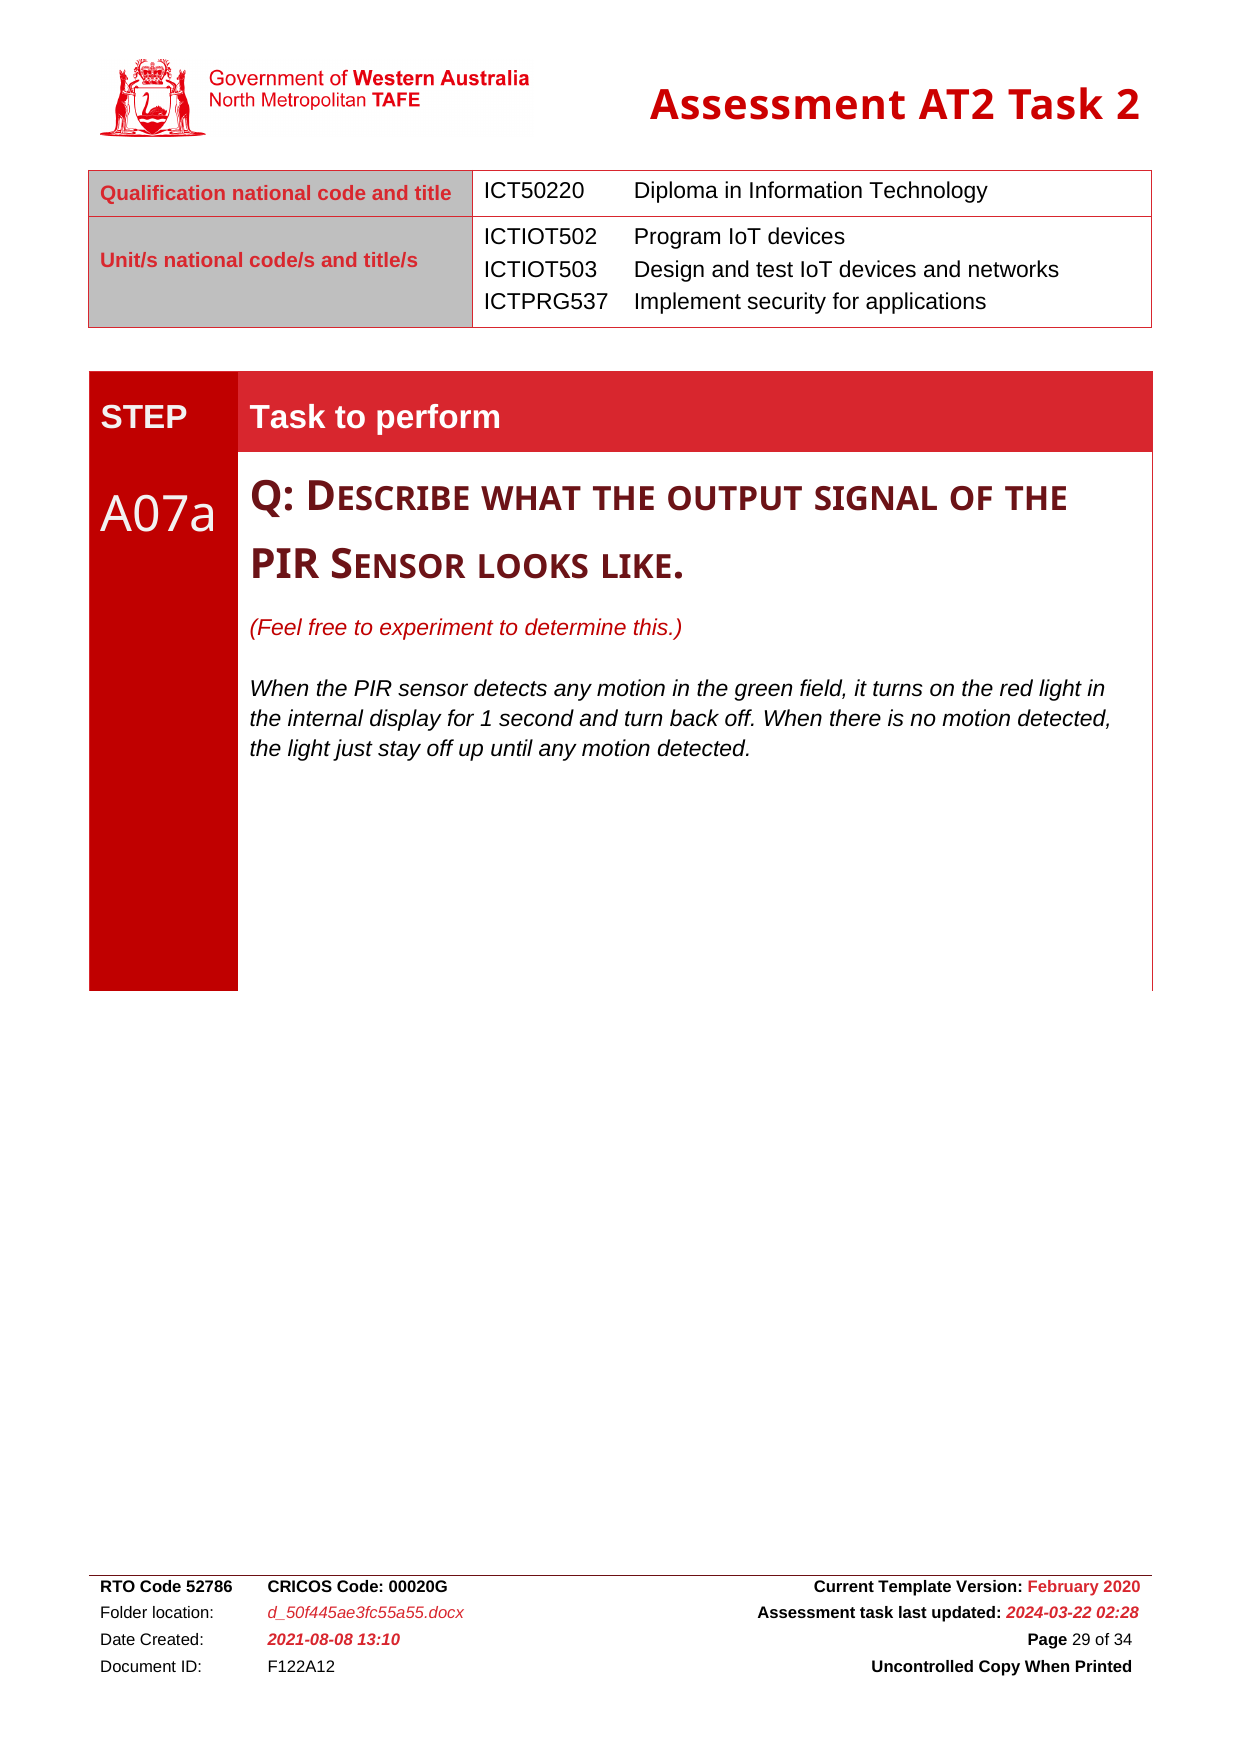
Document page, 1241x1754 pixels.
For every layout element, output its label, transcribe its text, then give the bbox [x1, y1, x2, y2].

table_cell A07a [90, 452, 238, 991]
table_header STEP [90, 372, 238, 452]
table_cell Q: Describe what the output signal of the PIR Sensor looks like. (Feel free to experiment to determine this.) When the PIR sensor detects any motion in the green field, it turns on the red light in the internal display for 1 second and turn back off. When there is no motion detected, the light just stay off up until any motion detected. [238, 452, 1152, 991]
picture [100, 59, 535, 137]
table_header Task to perform [238, 372, 1152, 452]
